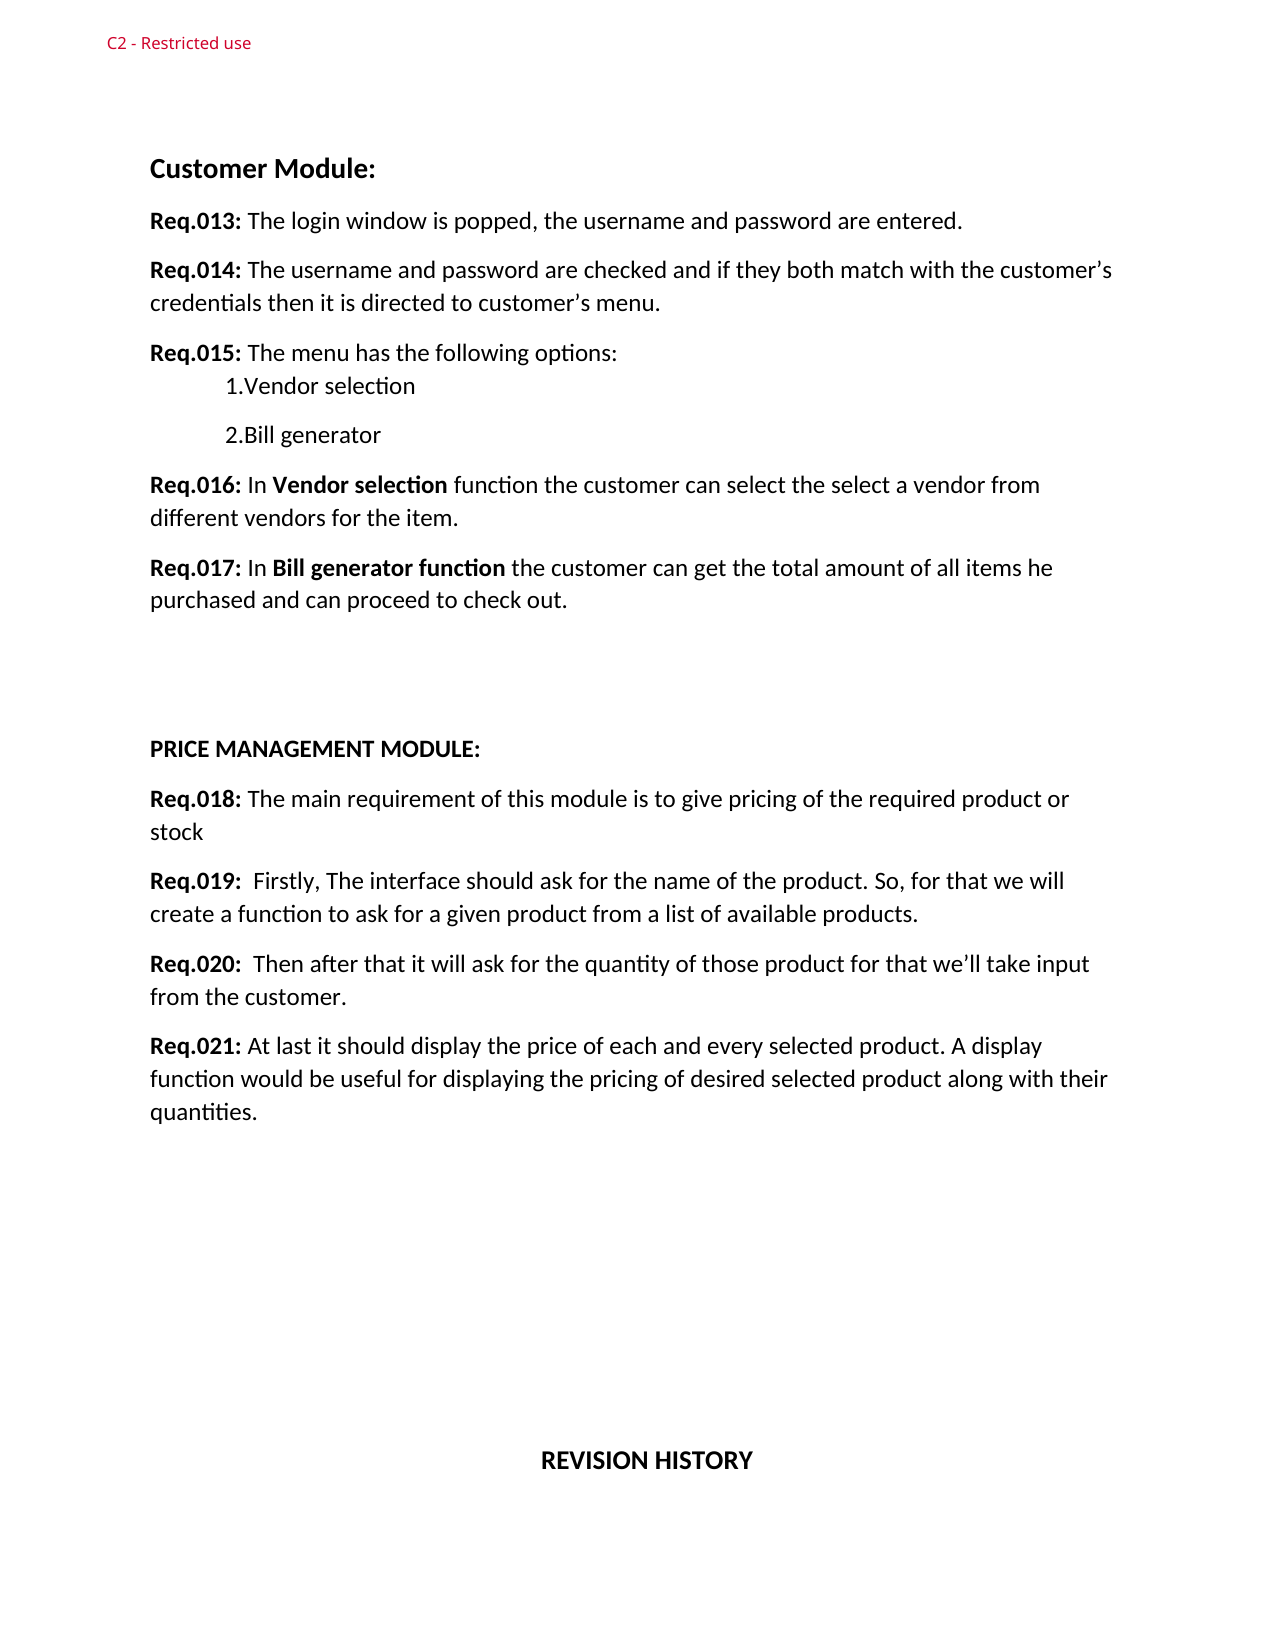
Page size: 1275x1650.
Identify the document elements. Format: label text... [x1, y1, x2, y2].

text Req.018: The main requirement of this module is to give pricing of the required product or stock [150, 783, 1125, 846]
text PRICE MANAGEMENT MODULE: [150, 733, 1125, 764]
text Req.015: The menu has the following options: 1.Vendor selection [150, 337, 1125, 401]
text 2.Bill generator [150, 420, 1125, 450]
text REVISION HISTORY [150, 1443, 1144, 1476]
text Req.021: At last it should display the price of each and every selected product. A display function would be useful for displaying the pricing of desired selected product along with their quantities. [150, 1031, 1125, 1127]
text Req.016: In Vendor selection function the customer can select the select a vendor from different vendors for the item. [150, 469, 1125, 533]
text Customer Module: [150, 150, 1125, 186]
text Req.019: Firstly, The interface should ask for the name of the product. So, for that we will create a function to ask for a given product from a list of available products. [150, 866, 1125, 929]
text Req.013: The login window is popped, the username and password are entered. [150, 205, 1125, 236]
text Req.017: In Bill generator function the customer can get the total amount of all items he purchased and can proceed to check out. [150, 552, 1125, 615]
text Req.014: The username and password are checked and if they both match with the customer’s credentials then it is directed to customer’s menu. [150, 255, 1125, 318]
text Req.020: Then after that it will ask for the quantity of those product for that we’ll take input from the customer. [150, 948, 1125, 1011]
